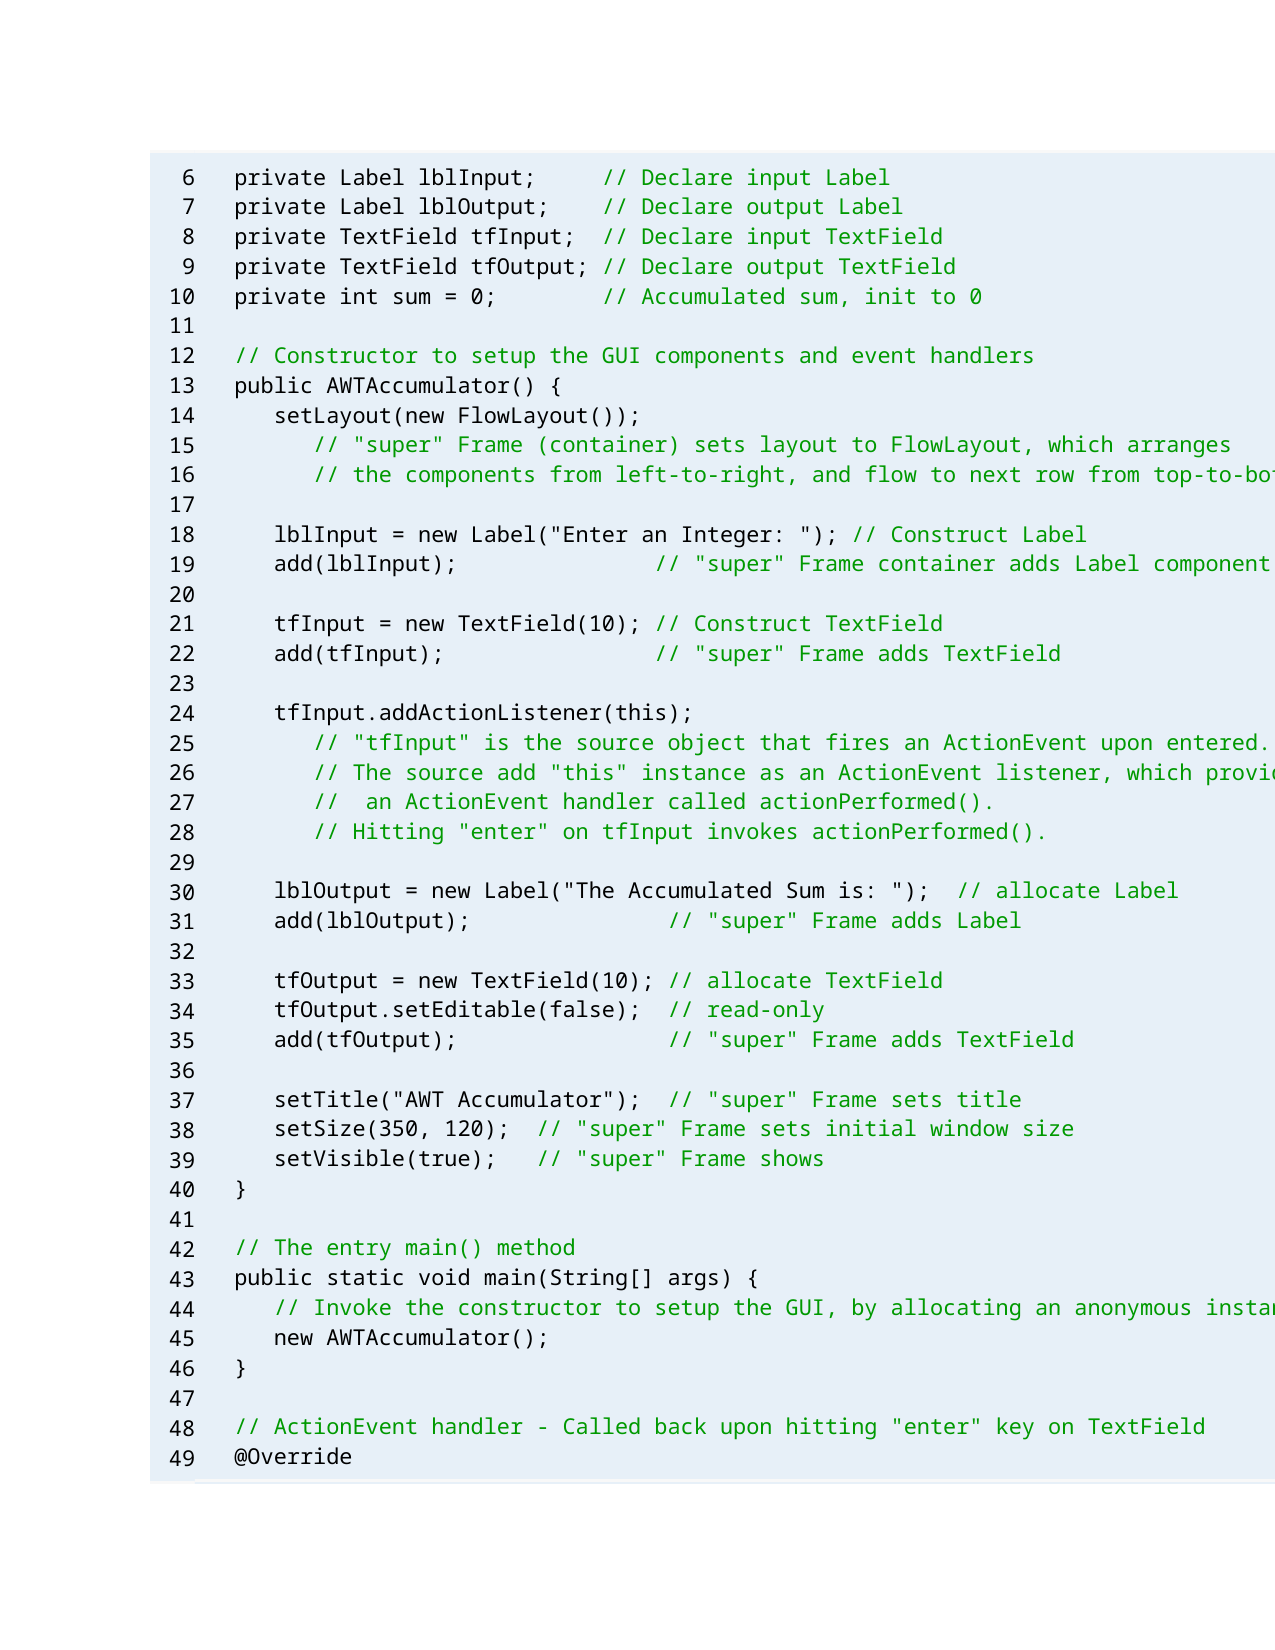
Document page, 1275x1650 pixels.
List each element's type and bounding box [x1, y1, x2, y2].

table_header [150, 153, 195, 1481]
table_header [195, 153, 1275, 1479]
